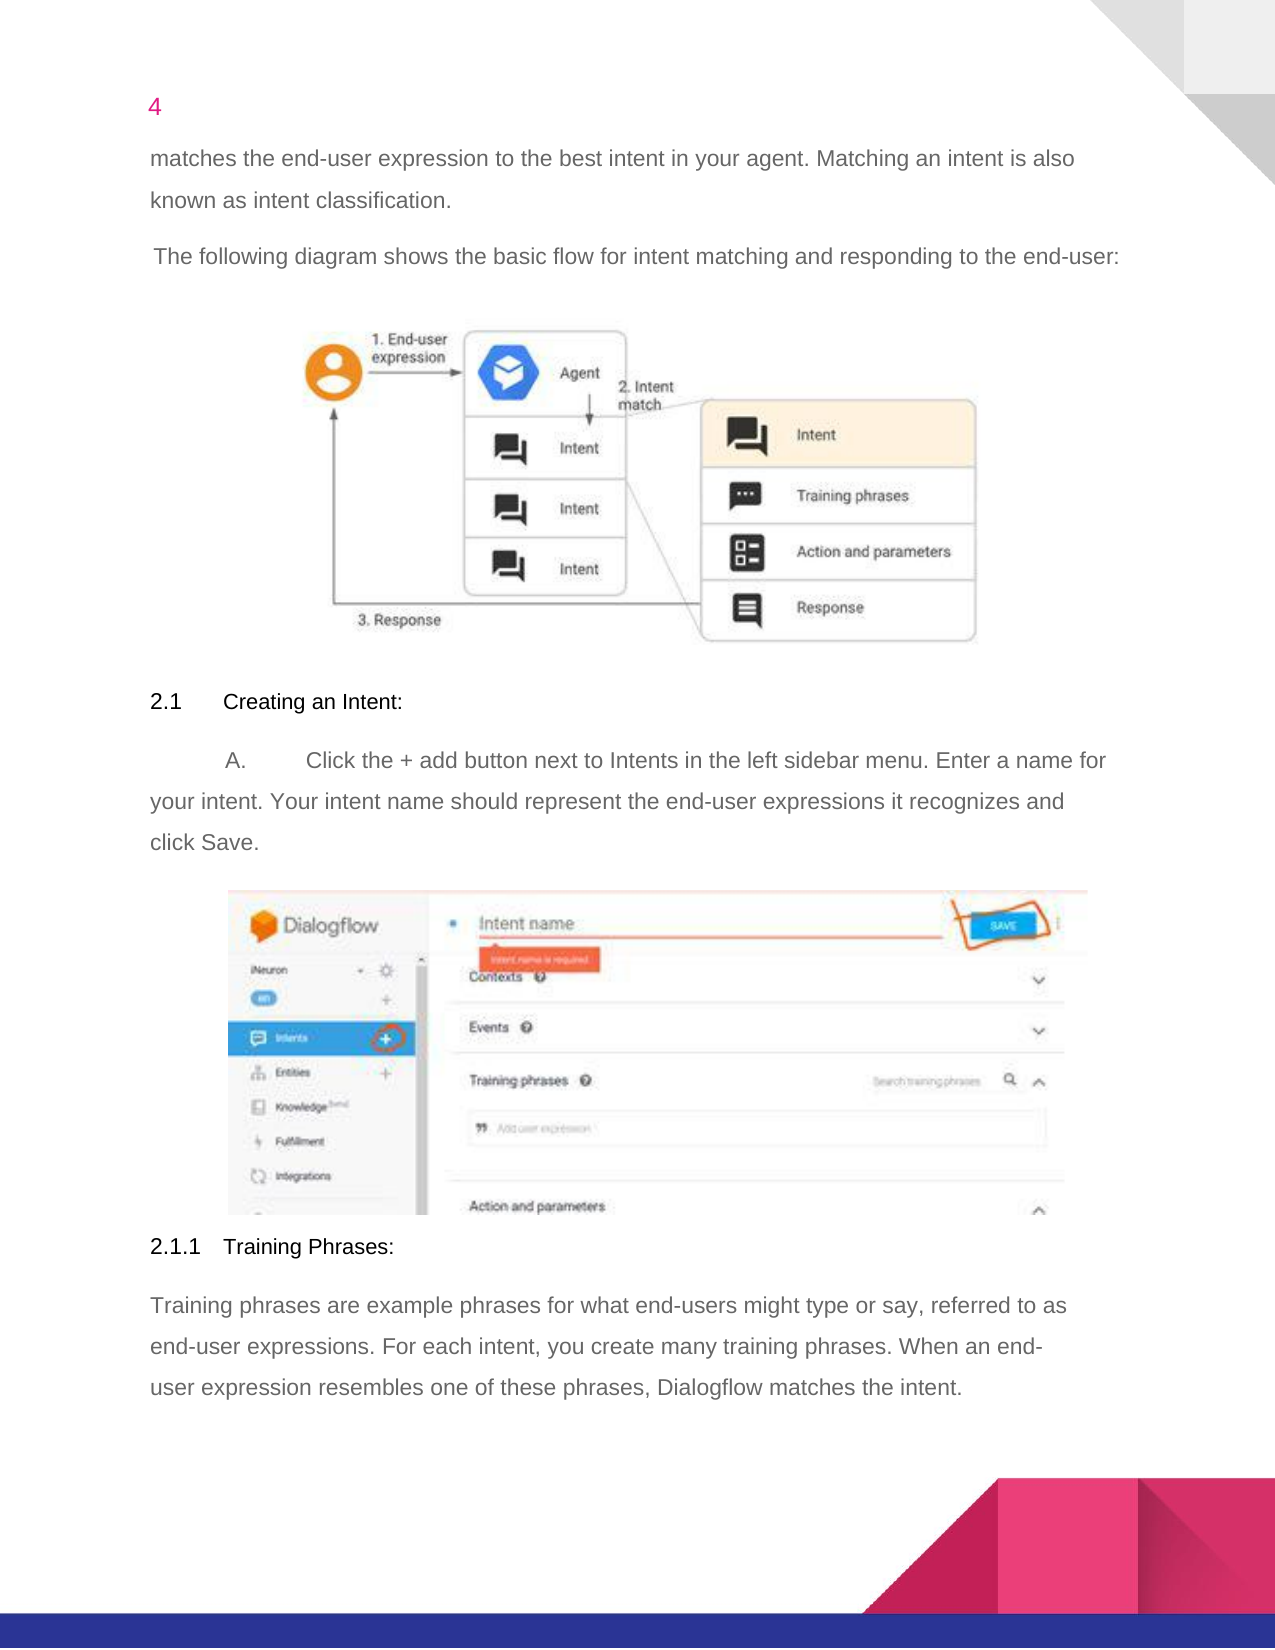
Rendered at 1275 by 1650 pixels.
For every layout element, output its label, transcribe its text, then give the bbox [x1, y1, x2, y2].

picture [1089, 0, 1275, 188]
text 2.1 Creating an Intent: [150, 688, 1125, 714]
text The following diagram shows the basic flow for intent matching and responding to the end-user: [148, 243, 1125, 269]
list Click the + add button next to Intents in the left sidebar menu. Enter a name for your intent. Your intent name should represent the end-user expressions it recognizes and click Save. [150, 747, 1112, 855]
text Training phrases are example phrases for what end-users might type or say, referred to as end-user expressions. For each intent, you create many training phrases. When an end-user expression resembles one of these phrases, Dialogflow matches the intent. [150, 1292, 1073, 1400]
text 4 [148, 92, 1125, 121]
text 2.1.1 Training Phrases: [150, 1233, 1125, 1259]
picture [228, 307, 1027, 670]
text matches the end-user expression to the best intent in your agent. Matching an intent is also known as intent classification. [150, 144, 1075, 213]
picture [228, 890, 1088, 1215]
picture [0, 1477, 1275, 1648]
